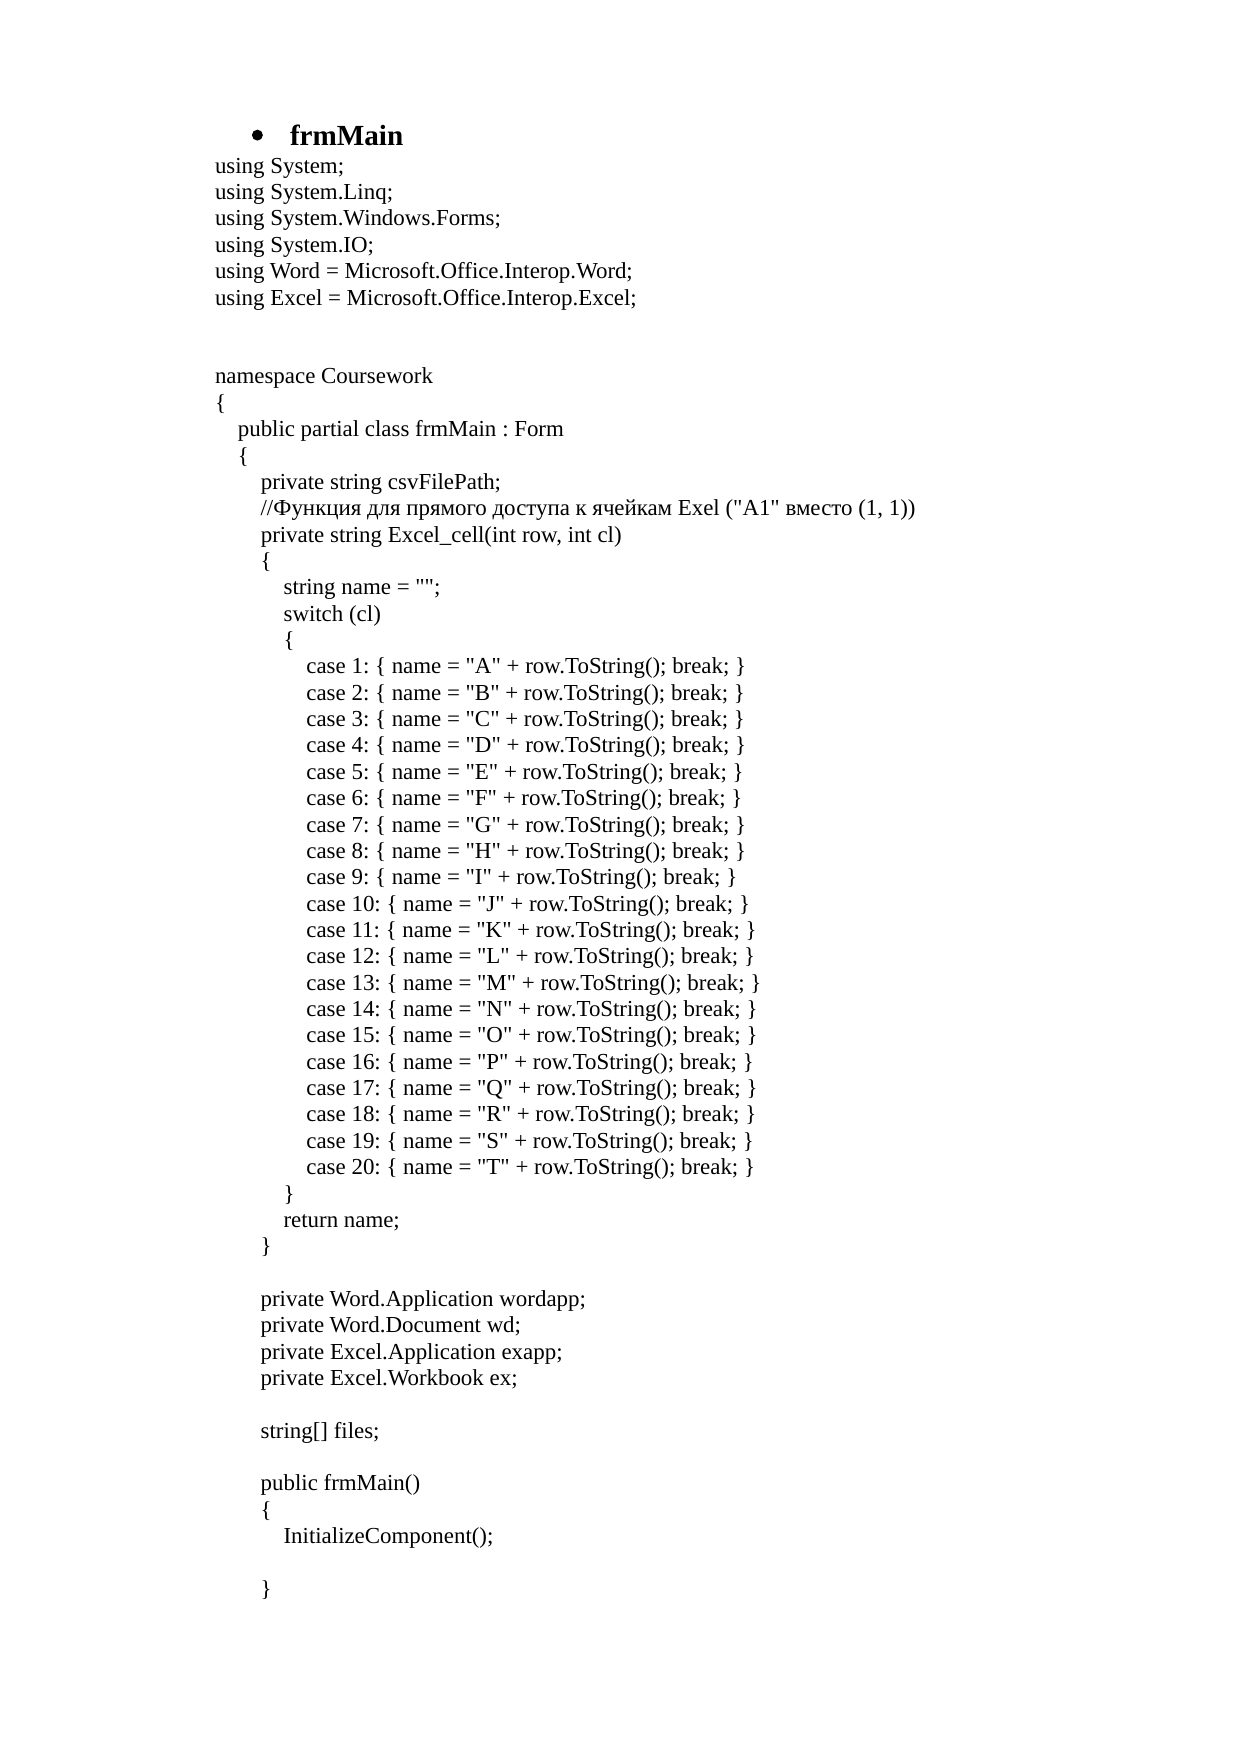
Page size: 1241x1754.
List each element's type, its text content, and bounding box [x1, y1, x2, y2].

text case 3: { name = "C" + row.ToString(); break; } [177, 705, 1152, 732]
text case 10: { name = "J" + row.ToString(); break; } [177, 890, 1152, 916]
text } [177, 1179, 1152, 1206]
text private string csvFilePath; [177, 468, 1152, 494]
text case 15: { name = "O" + row.ToString(); break; } [177, 1021, 1152, 1048]
text case 18: { name = "R" + row.ToString(); break; } [177, 1101, 1152, 1127]
text using Excel = Microsoft.Office.Interop.Excel; [177, 283, 1152, 310]
text case 11: { name = "K" + row.ToString(); break; } [177, 916, 1152, 942]
text case 16: { name = "P" + row.ToString(); break; } [177, 1048, 1152, 1074]
text InitializeComponent(); [177, 1522, 1152, 1548]
text case 6: { name = "F" + row.ToString(); break; } [177, 784, 1152, 811]
text using System.IO; [177, 231, 1152, 257]
text case 4: { name = "D" + row.ToString(); break; } [177, 732, 1152, 758]
text public partial class frmMain : Form [177, 415, 1152, 442]
text case 7: { name = "G" + row.ToString(); break; } [177, 811, 1152, 837]
text return name; [177, 1206, 1152, 1232]
text } [177, 1232, 1152, 1259]
text private Word.Document wd; [177, 1311, 1152, 1338]
text public frmMain() [177, 1469, 1152, 1496]
text case 12: { name = "L" + row.ToString(); break; } [177, 942, 1152, 969]
text string name = ""; [177, 573, 1152, 600]
text { [177, 626, 1152, 652]
text //Функция для прямого доступа к ячейкам Exel ("A1" вместо (1, 1)) [177, 494, 1152, 521]
text using System.Windows.Forms; [177, 204, 1152, 231]
text case 17: { name = "Q" + row.ToString(); break; } [177, 1074, 1152, 1101]
text switch (cl) [177, 600, 1152, 626]
text case 2: { name = "B" + row.ToString(); break; } [177, 679, 1152, 705]
text namespace Coursework [177, 363, 1152, 389]
text case 9: { name = "I" + row.ToString(); break; } [177, 863, 1152, 890]
text case 1: { name = "A" + row.ToString(); break; } [177, 652, 1152, 679]
text using System; [177, 152, 1152, 178]
text { [177, 389, 1152, 415]
text using System.Linq; [177, 178, 1152, 204]
text private Excel.Application exapp; [177, 1338, 1152, 1364]
text { [177, 1496, 1152, 1522]
text { [177, 547, 1152, 573]
text private Word.Application wordapp; [177, 1285, 1152, 1311]
text case 14: { name = "N" + row.ToString(); break; } [177, 995, 1152, 1021]
text case 8: { name = "H" + row.ToString(); break; } [177, 837, 1152, 863]
text case 19: { name = "S" + row.ToString(); break; } [177, 1127, 1152, 1153]
text case 13: { name = "M" + row.ToString(); break; } [177, 969, 1152, 995]
text case 20: { name = "T" + row.ToString(); break; } [177, 1153, 1152, 1179]
text } [177, 1575, 1152, 1601]
list frmMain [252, 118, 1152, 152]
text private Excel.Workbook ex; [177, 1364, 1152, 1390]
text using Word = Microsoft.Office.Interop.Word; [177, 257, 1152, 283]
text string[] files; [177, 1417, 1152, 1443]
text private string Excel_cell(int row, int cl) [177, 521, 1152, 547]
text case 5: { name = "E" + row.ToString(); break; } [177, 758, 1152, 784]
text { [177, 442, 1152, 468]
